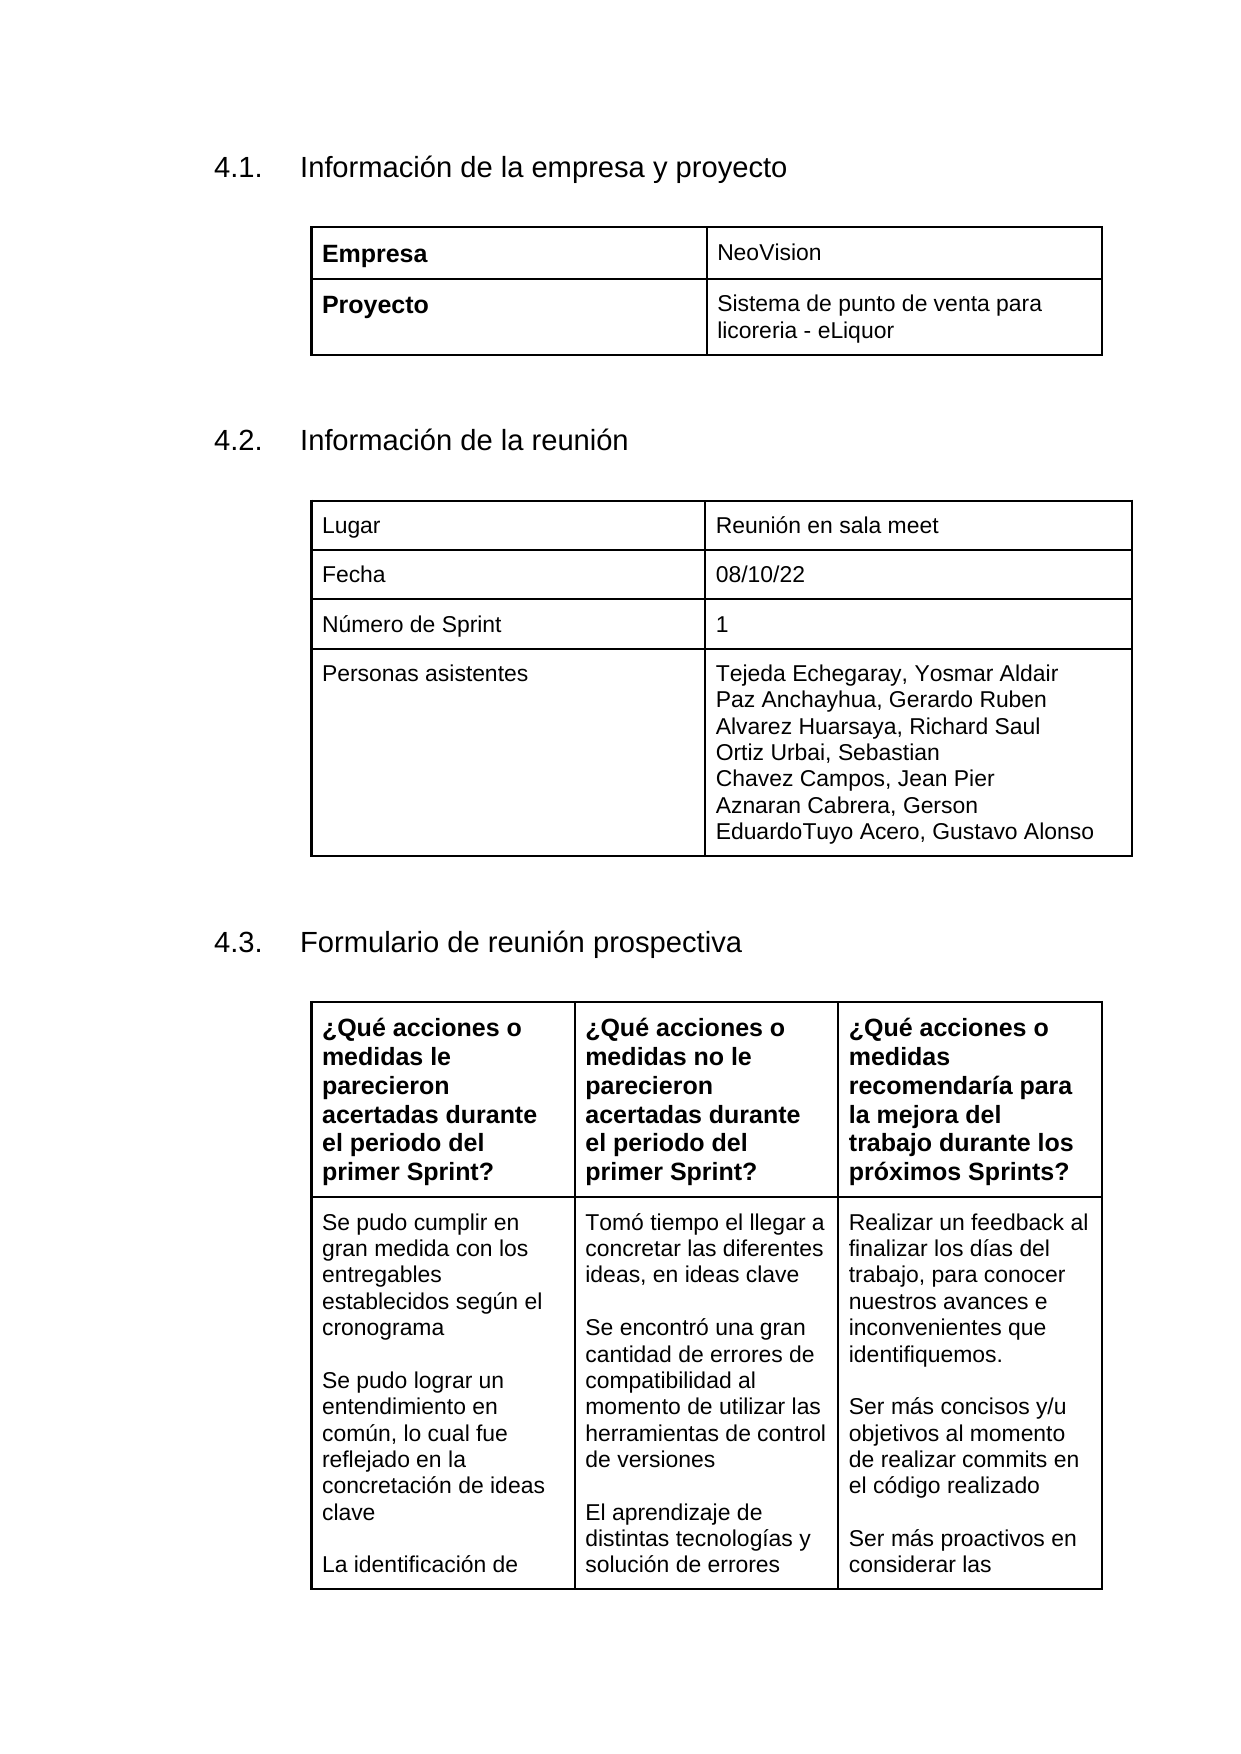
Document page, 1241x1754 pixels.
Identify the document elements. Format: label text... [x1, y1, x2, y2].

table_cell Personas asistentes [313, 650, 704, 855]
table_cell Fecha [313, 551, 704, 598]
table_header ¿Qué acciones o medidas no le parecieron acertadas durante el periodo del primer Sprint? [576, 1003, 837, 1196]
table_cell Proyecto [313, 280, 706, 353]
table_cell 1 [706, 600, 1131, 647]
subtitle Formulario de reunión prospectiva [262, 924, 1090, 958]
subtitle Información de la empresa y proyecto [262, 150, 1090, 183]
table_header Empresa [313, 228, 706, 278]
subtitle Información de la reunión [262, 423, 1090, 457]
table_cell Número de Sprint [313, 600, 704, 647]
table_header ¿Qué acciones o medidas recomendaría para la mejora del trabajo durante los próximos Sprints? [839, 1003, 1101, 1196]
table_cell 08/10/22 [706, 551, 1131, 598]
table_header Lugar [313, 502, 704, 549]
table_cell Sistema de punto de venta para licoreria - eLiquor [708, 280, 1101, 353]
table_header ¿Qué acciones o medidas le parecieron acertadas durante el periodo del primer Sprint? [313, 1003, 574, 1196]
table_header NeoVision [708, 228, 1101, 278]
table_cell Tejeda Echegaray, Yosmar Aldair Paz Anchayhua, Gerardo Ruben Alvarez Huarsaya, Richard Saul Ortiz Urbai, Sebastian Chavez Campos, Jean Pier Aznaran Cabrera, Gerson EduardoTuyo Acero, Gustavo Alonso [706, 650, 1131, 855]
table_header Reunión en sala meet [706, 502, 1131, 549]
